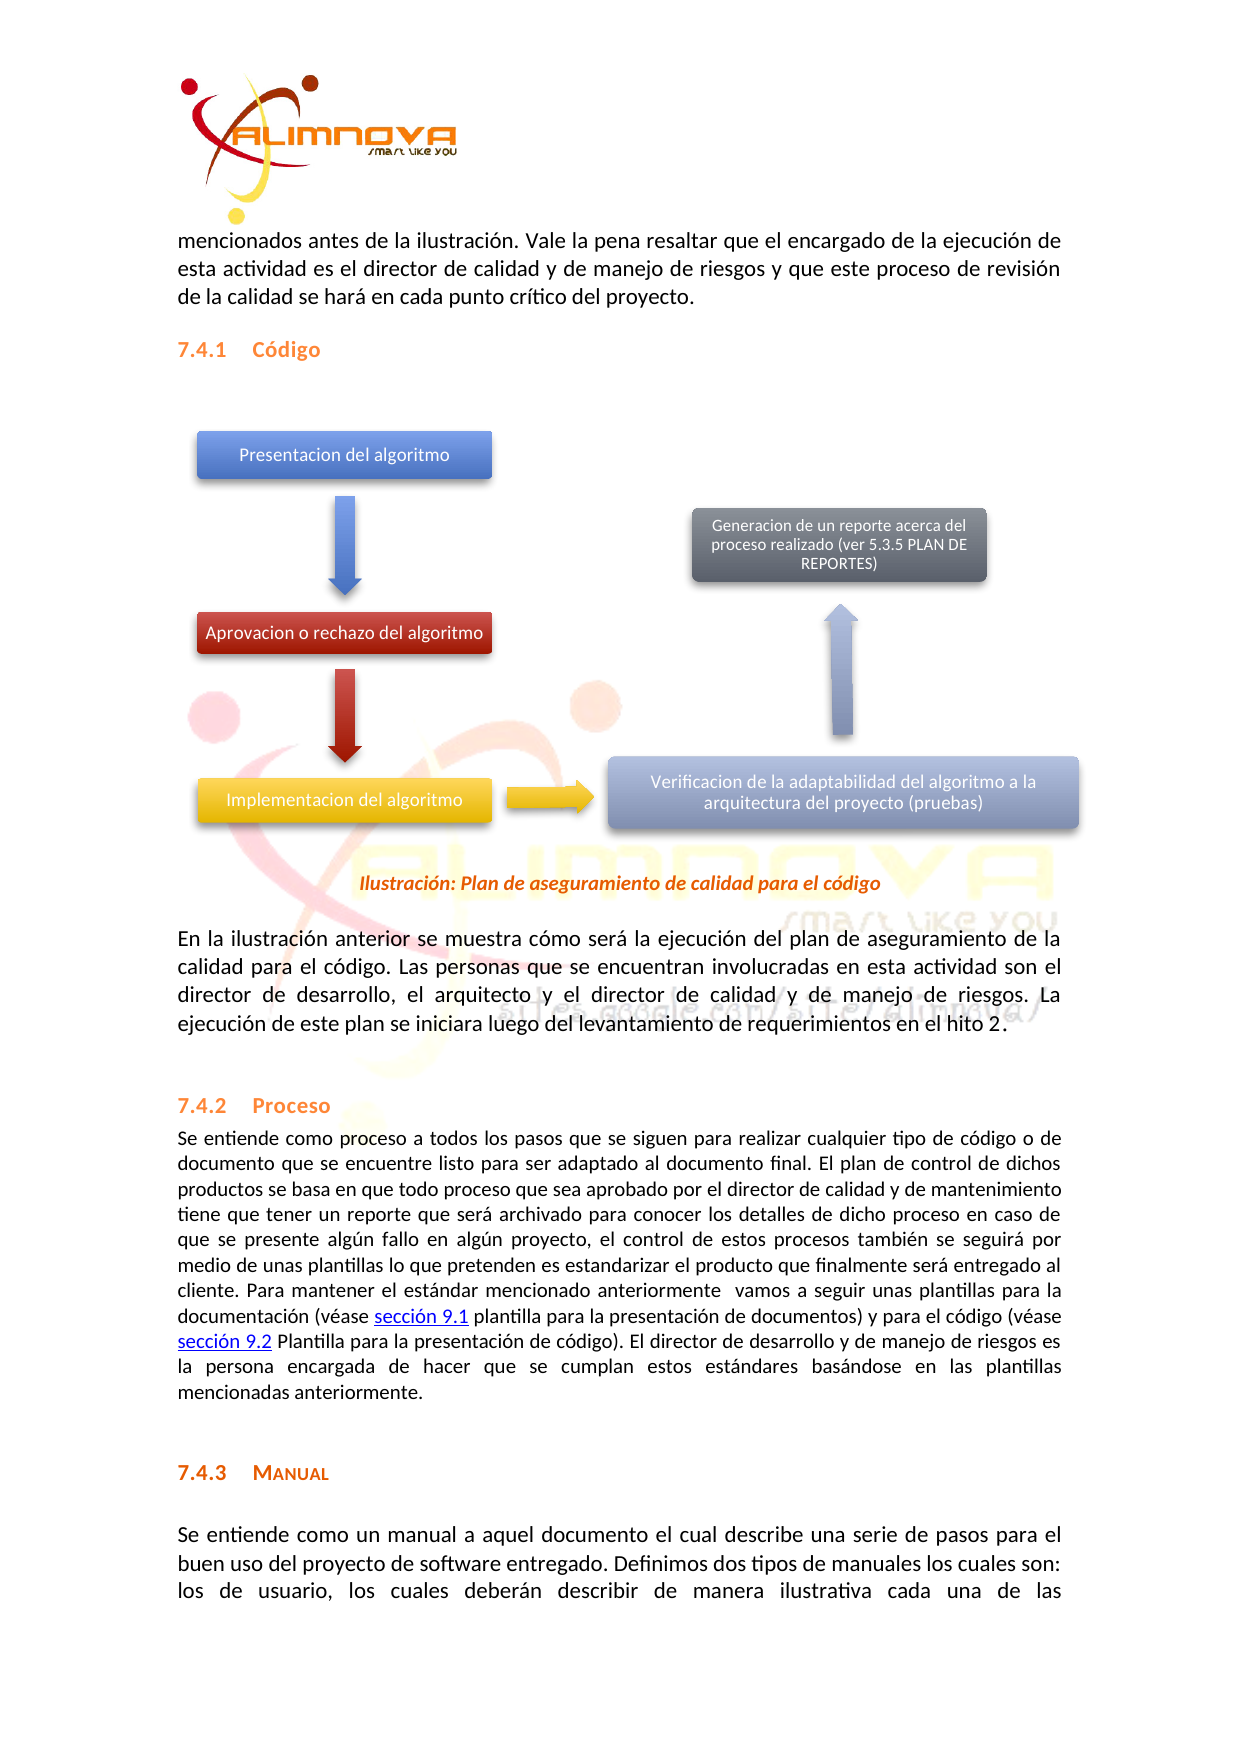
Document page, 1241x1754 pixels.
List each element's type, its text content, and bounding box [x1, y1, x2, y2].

subtitle Manual [177, 1458, 1063, 1486]
text Ilustración: Plan de aseguramiento de calidad para el código [177, 870, 1063, 896]
text En la ilustración anterior se muestra cómo será la ejecución del plan de aseguramiento de la calidad para el código. Las personas que se encuentran involucradas en esta actividad son el director de desarrollo, el arquitecto y el director de calidad y de manejo de riesgos. La ejecución de este plan se iniciara luego del levantamiento de requerimientos en el hito 2. [177, 924, 1063, 1037]
text Se entiende como proceso a todos los pasos que se siguen para realizar cualquier tipo de código o de documento que se encuentre listo para ser adaptado al documento final. El plan de control de dichos productos se basa en que todo proceso que sea aprobado por el director de calidad y de mantenimiento tiene que tener un reporte que será archivado para conocer los detalles de dicho proceso en caso de que se presente algún fallo en algún proyecto, el control de estos procesos también se seguirá por medio de unas plantillas lo que pretenden es estandarizar el producto que finalmente será entregado al cliente. Para mantener el estándar mencionado anteriormente vamos a seguir unas plantillas para la documentación (véase sección 9.1 plantilla para la presentación de documentos) y para el código (véase sección 9.2 Plantilla para la presentación de código). El director de desarrollo y de manejo de riesgos es la persona encargada de hacer que se cumplan estos estándares basándose en las plantillas mencionadas anteriormente. [177, 1125, 1063, 1404]
subtitle Código [177, 335, 1063, 363]
picture [177, 73, 458, 226]
subtitle Proceso [177, 1091, 1063, 1119]
